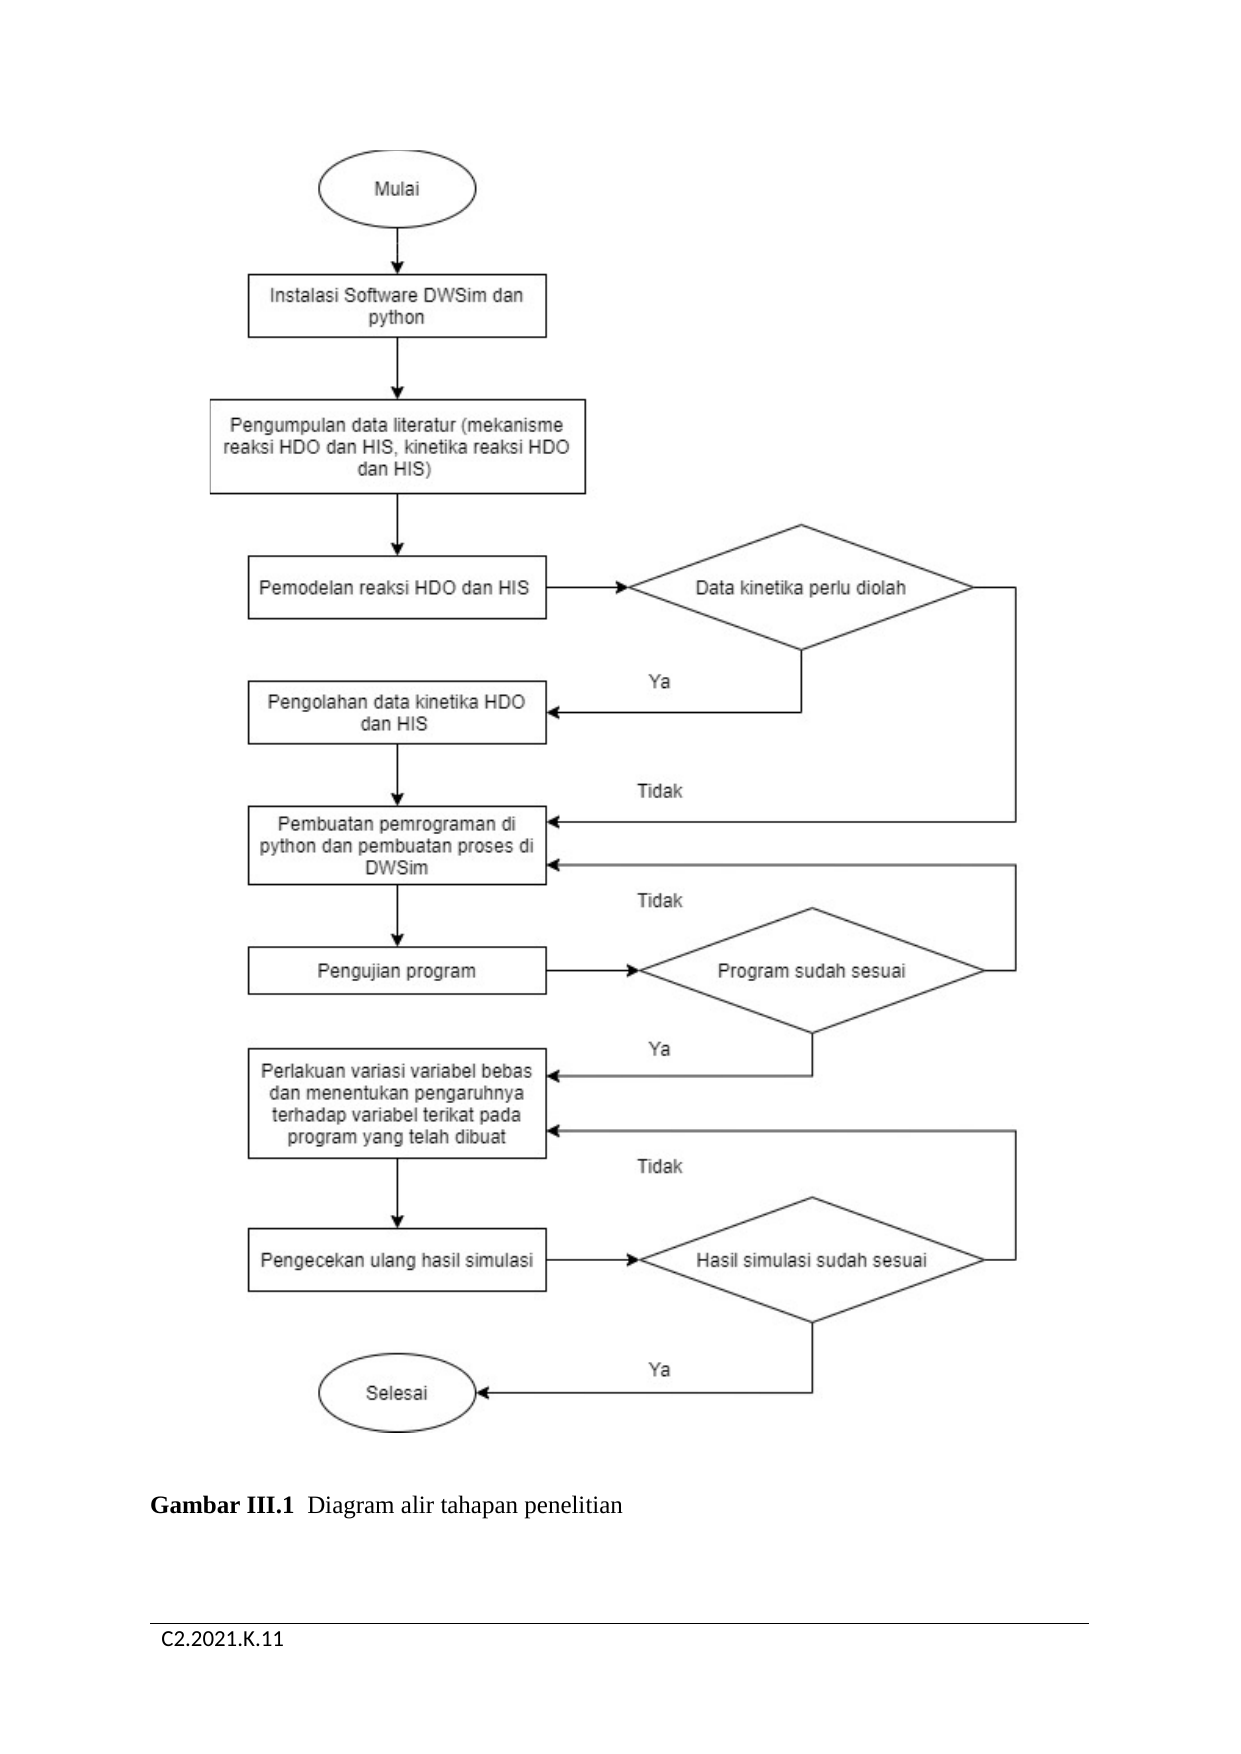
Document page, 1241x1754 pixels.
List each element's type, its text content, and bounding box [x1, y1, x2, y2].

subtitle Diagram alir tahapan penelitian [150, 1490, 1090, 1519]
picture [209, 150, 1031, 1433]
